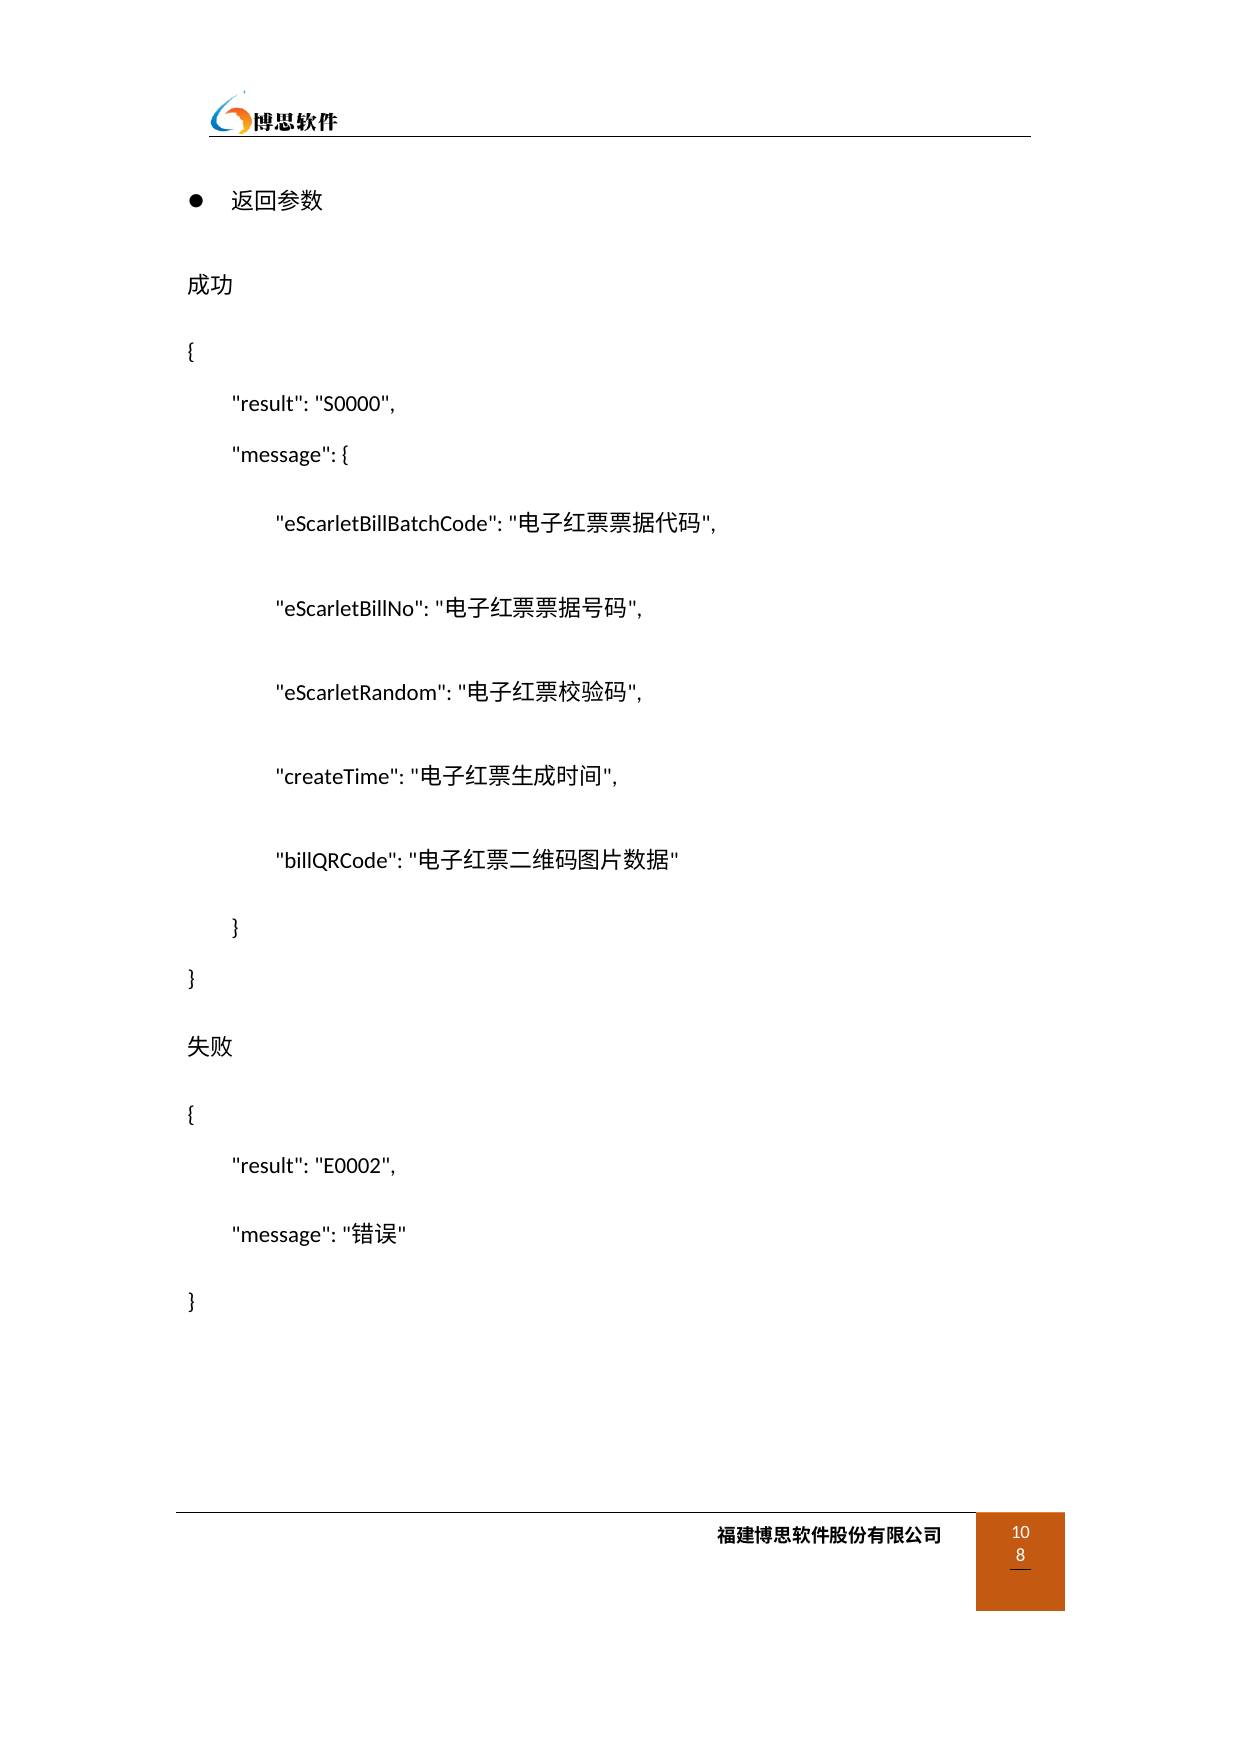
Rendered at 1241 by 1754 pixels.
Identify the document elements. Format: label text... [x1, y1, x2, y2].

text "result": "E0002", [187, 1149, 1053, 1182]
text "createTime": "电子红票生成时间", [187, 742, 1053, 807]
text "eScarletBillNo": "电子红票票据号码", [187, 574, 1053, 639]
list 返回参数 [187, 167, 1053, 232]
text "message": "错误" [187, 1200, 1053, 1265]
text } [187, 911, 1053, 943]
text "result": "S0000", [187, 387, 1053, 419]
text { [187, 335, 1053, 368]
text "billQRCode": "电子红票二维码图片数据" [187, 826, 1053, 891]
text "eScarletRandom": "电子红票校验码", [187, 658, 1053, 723]
text { [187, 1098, 1053, 1130]
text "eScarletBillBatchCode": "电子红票票据代码", [187, 489, 1053, 554]
text } [187, 1285, 1031, 1317]
text 失败 [187, 1013, 1053, 1078]
text } [187, 962, 1053, 994]
text 成功 [187, 251, 1053, 316]
text "message": { [187, 438, 1053, 471]
picture [209, 88, 345, 134]
